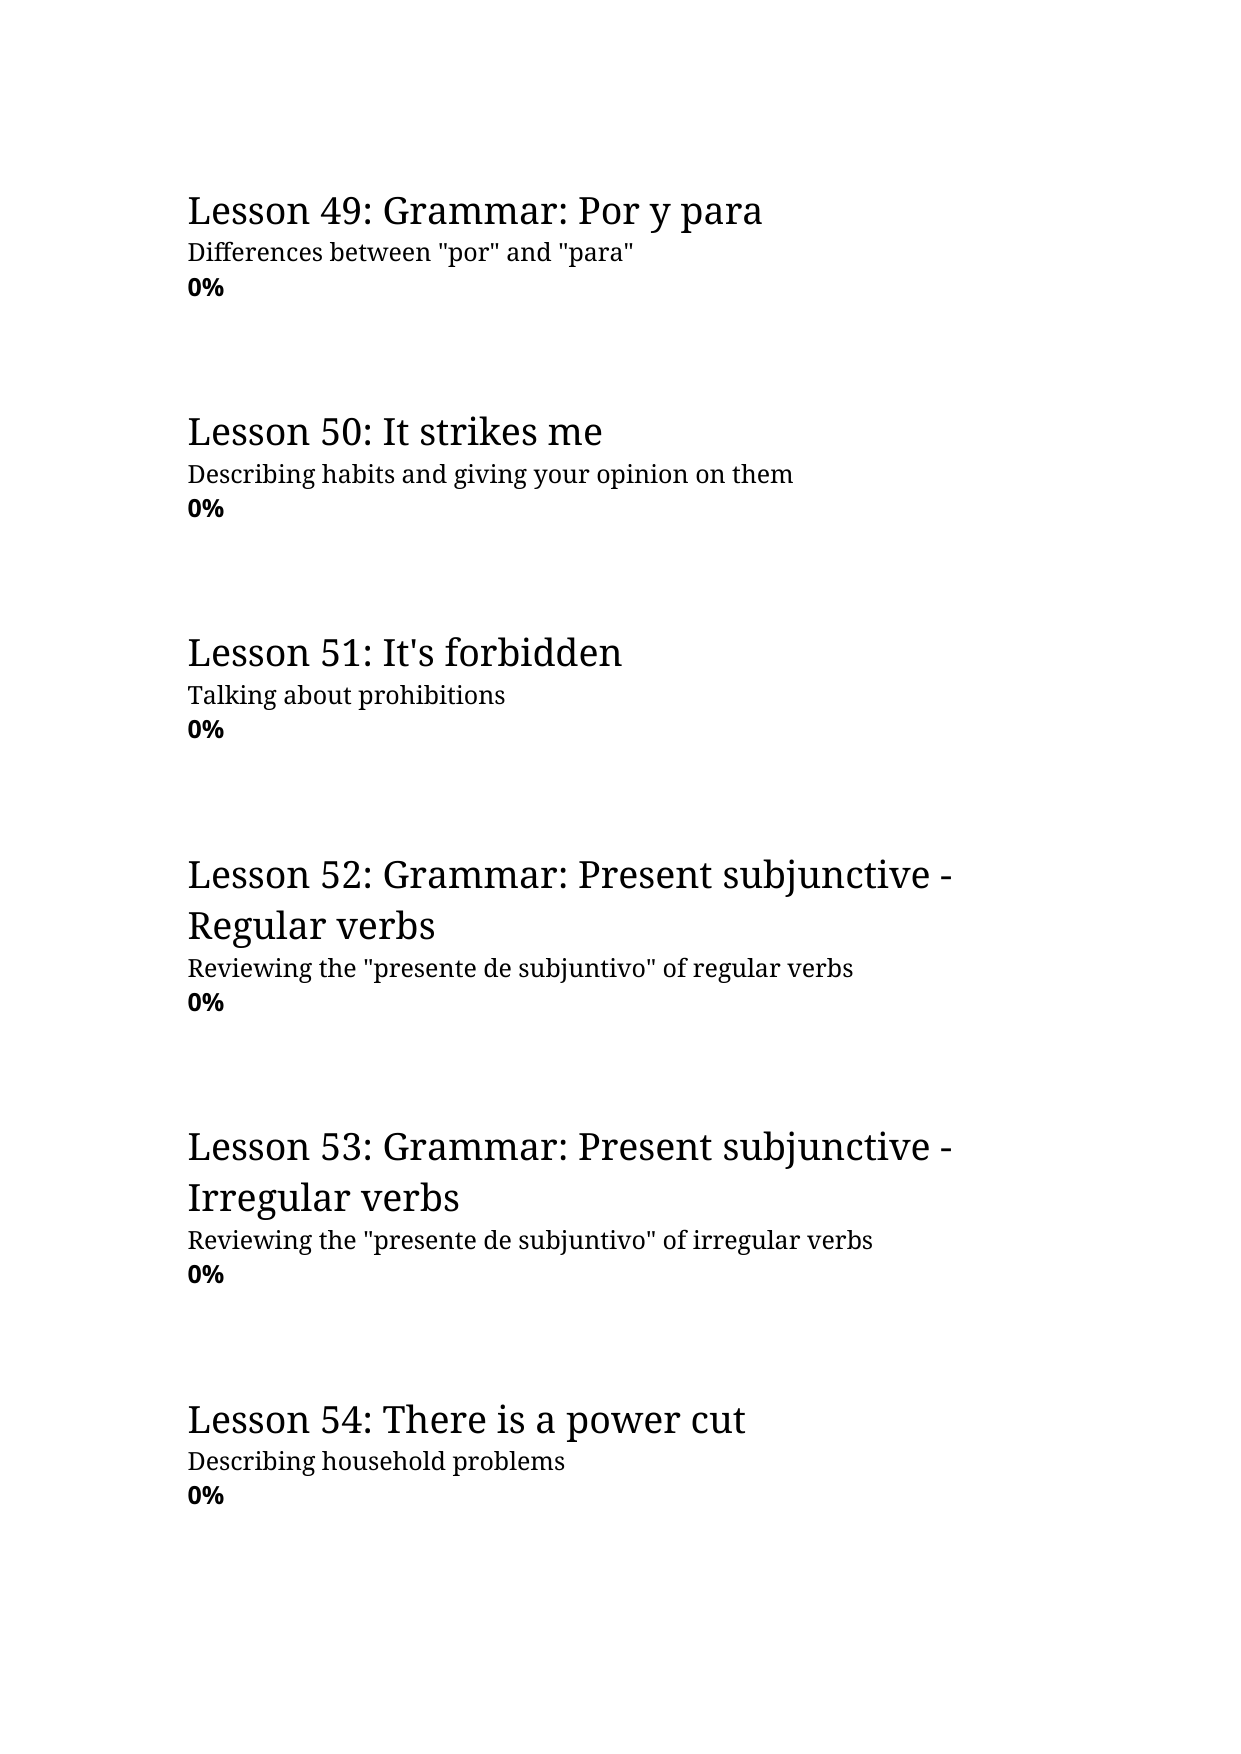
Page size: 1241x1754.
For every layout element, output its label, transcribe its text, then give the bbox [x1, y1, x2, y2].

text 0% [187, 491, 1053, 524]
text Reviewing the "presente de subjuntivo" of irregular verbs [187, 1223, 1053, 1257]
text Lesson 52: Grammar: Present subjunctive - Regular verbs [187, 848, 1053, 950]
text Lesson 53: Grammar: Present subjunctive - Irregular verbs [187, 1121, 1053, 1223]
text 0% [187, 1257, 1053, 1291]
text Lesson 49: Grammar: Por y para [187, 184, 1053, 235]
text 0% [187, 984, 1053, 1018]
text Talking about prohibitions [187, 678, 1053, 712]
text Lesson 51: It's forbidden [187, 627, 1053, 678]
text 0% [187, 269, 1053, 303]
text Lesson 50: It strikes me [187, 405, 1053, 456]
text Lesson 54: There is a power cut [187, 1393, 1053, 1444]
text 0% [187, 1478, 1053, 1512]
text Differences between "por" and "para" [187, 235, 1053, 269]
text Describing habits and giving your opinion on them [187, 456, 1053, 491]
text Reviewing the "presente de subjuntivo" of regular verbs [187, 950, 1053, 984]
text 0% [187, 712, 1053, 746]
text Describing household problems [187, 1444, 1053, 1478]
